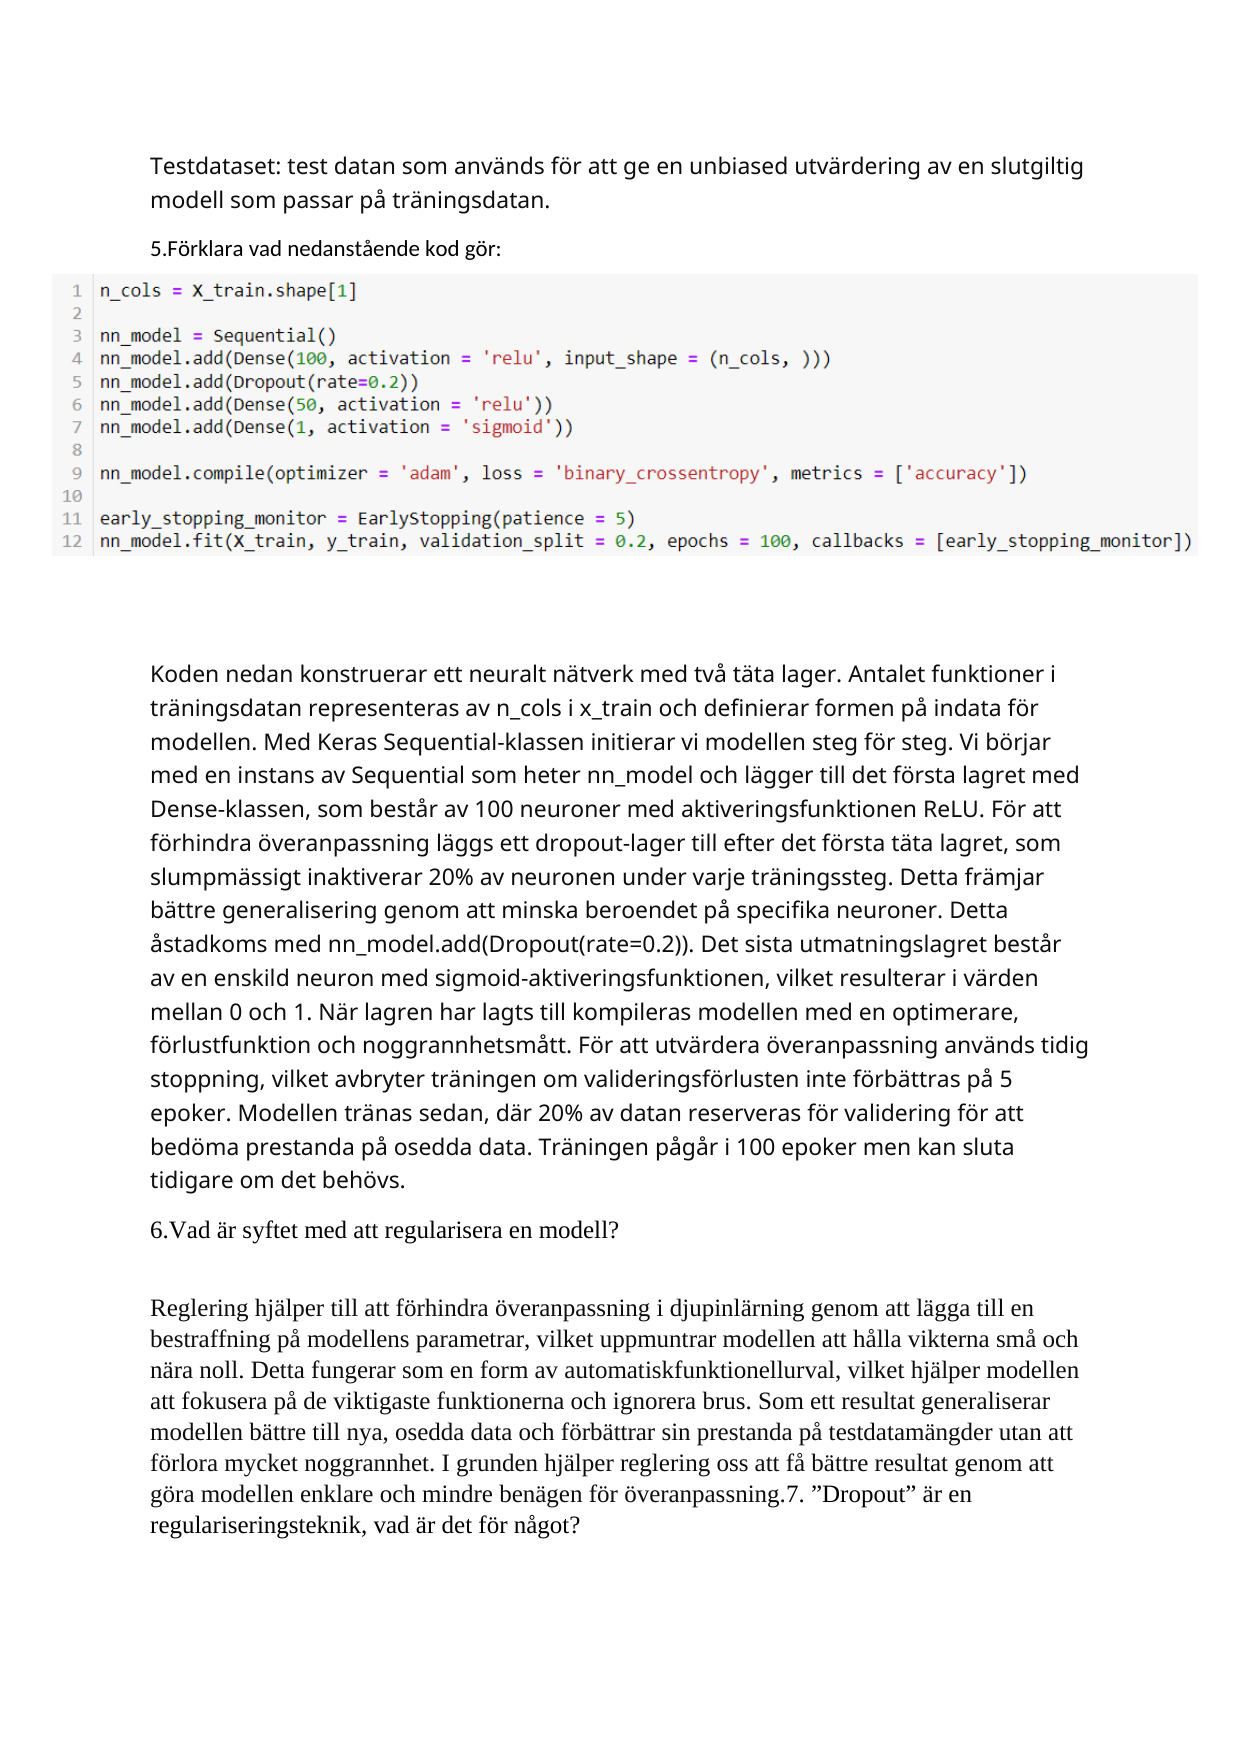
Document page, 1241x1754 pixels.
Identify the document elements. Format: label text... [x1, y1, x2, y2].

text 5.Förklara vad nedanstående kod gör: [150, 234, 1090, 262]
text Reglering hjälper till att förhindra överanpassning i djupinlärning genom att lägga till en bestraffning på modellens parametrar, vilket uppmuntrar modellen att hålla vikterna små och nära noll. Detta fungerar som en form av automatiskfunktionellurval, vilket hjälper modellen att fokusera på de viktigaste funktionerna och ignorera brus. Som ett resultat generaliserar modellen bättre till nya, osedda data och förbättrar sin prestanda på testdatamängder utan att förlora mycket noggrannhet. I grunden hjälper reglering oss att få bättre resultat genom att göra modellen enklare och mindre benägen för överanpassning.7. ”Dropout” är en regulariseringsteknik, vad är det för något? [150, 1263, 1090, 1539]
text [150, 150, 1090, 215]
text Koden nedan konstruerar ett neuralt nätverk med två täta lager. Antalet funktioner i träningsdatan representeras av n_cols i x_train och definierar formen på indata för modellen. Med Keras Sequential-klassen initierar vi modellen steg för steg. Vi börjar med en instans av Sequential som heter nn_model och lägger till det första lagret med Dense-klassen, som består av 100 neuroner med aktiveringsfunktionen ReLU. För att förhindra överanpassning läggs ett dropout-lager till efter det första täta lagret, som slumpmässigt inaktiverar 20% av neuronen under varje träningssteg. Detta främjar bättre generalisering genom att minska beroendet på specifika neuroner. Detta åstadkoms med nn_model.add(Dropout(rate=0.2)). Det sista utmatningslagret består av en enskild neuron med sigmoid-aktiveringsfunktionen, vilket resulterar i värden mellan 0 och 1. När lagren har lagts till kompileras modellen med en optimerare, förlustfunktion och noggrannhetsmått. För att utvärdera överanpassning används tidig stoppning, vilket avbryter träningen om valideringsförlusten inte förbättras på 5 epoker. Modellen tränas sedan, där 20% av datan reserveras för validering för att bedöma prestanda på osedda data. Träningen pågår i 100 epoker men kan sluta tidigare om det behövs. [150, 658, 1090, 1030]
text Koden nedan konstruerar ett neuralt nätverk med två täta lager. Antalet funktioner i träningsdatan representeras av n_cols i x_train och definierar formen på indata för modellen. Med Keras Sequential-klassen initierar vi modellen steg för steg. Vi börjar med en instans av Sequential som heter nn_model och lägger till det första lagret med Dense-klassen, som består av 100 neuroner med aktiveringsfunktionen ReLU. För att förhindra överanpassning läggs ett dropout-lager till efter det första täta lagret, som slumpmässigt inaktiverar 20% av neuronen under varje träningssteg. Detta främjar bättre generalisering genom att minska beroendet på specifika neuroner. Detta åstadkoms med nn_model.add(Dropout(rate=0.2)). Det sista utmatningslagret består av en enskild neuron med sigmoid-aktiveringsfunktionen, vilket resulterar i värden mellan 0 och 1. När lagren har lagts till kompileras modellen med en optimerare, förlustfunktion och noggrannhetsmått. För att utvärdera överanpassning används tidig stoppning, vilket avbryter träningen om valideringsförlusten inte förbättras på 5 epoker. Modellen tränas sedan, där 20% av datan reserveras för validering för att bedöma prestanda på osedda data. Träningen pågår i 100 epoker men kan sluta tidigare om det behövs. [150, 1061, 1090, 1196]
text 6.Vad är syftet med att regularisera en modell? [150, 1215, 1090, 1244]
picture [51, 274, 1197, 556]
